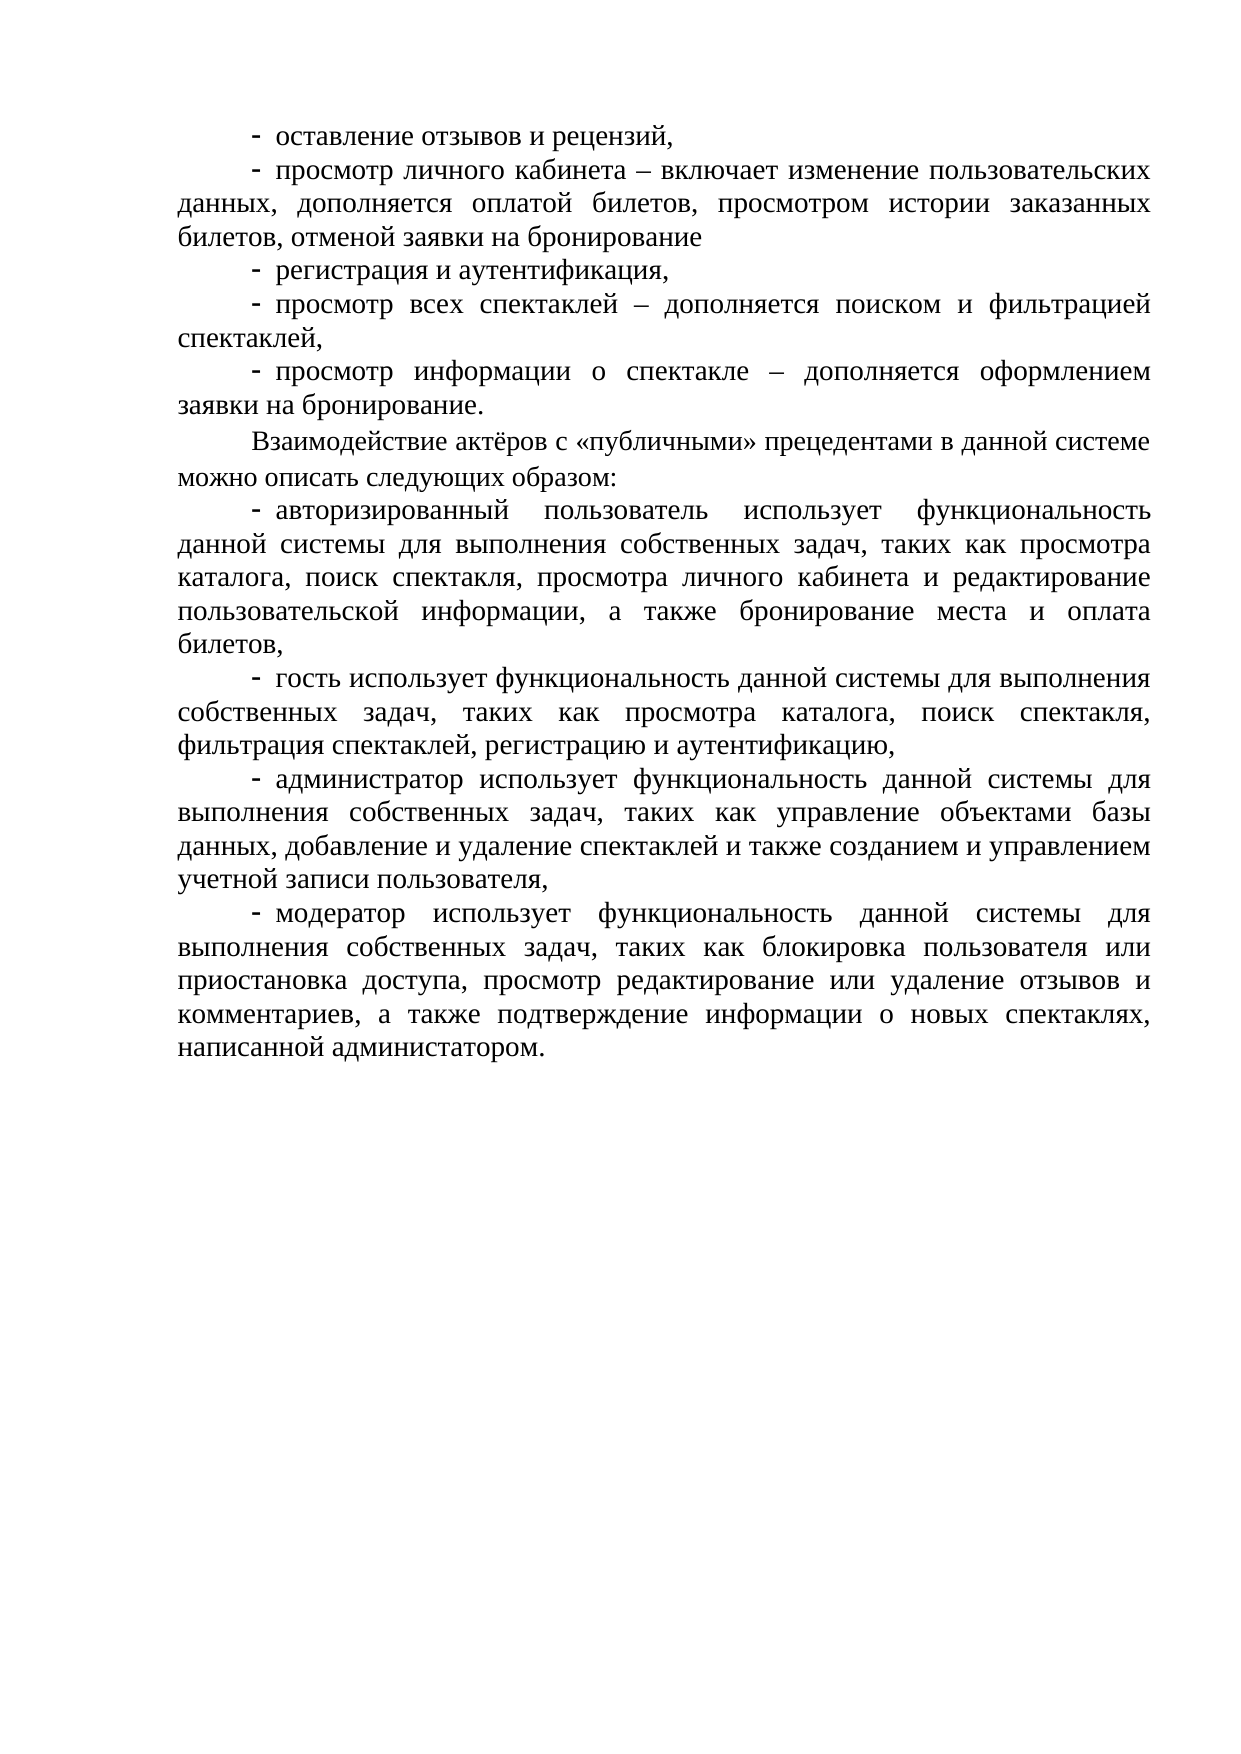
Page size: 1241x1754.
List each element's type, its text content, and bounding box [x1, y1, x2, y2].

list модератор использует функциональность данной системы для выполнения собственных задач, таких как блокировка пользователя или приостановка доступа, просмотр редактирование или удаление отзывов и комментариев, а также подтверждение информации о новых спектаклях, написанной администатором. [177, 895, 1152, 1063]
list администратор использует функциональность данной системы для выполнения собственных задач, таких как управление объектами базы данных, добавление и удаление спектаклей и также созданием и управлением учетной записи пользователя, [177, 761, 1152, 895]
list просмотр личного кабинета – включает изменение пользовательских данных, дополняется оплатой билетов, просмотром истории заказанных билетов, отменой заявки на бронирование [177, 152, 1152, 252]
list регистрация и аутентификация, [177, 252, 1152, 286]
list просмотр всех спектаклей – дополняется поиском и фильтрацией спектаклей, [177, 286, 1152, 353]
text Взаимодействие актёров с «публичными» прецедентами в данной системе можно описать следующих образом: [177, 421, 1152, 492]
list гость использует функциональность данной системы для выполнения собственных задач, таких как просмотра каталога, поиск спектакля, фильтрация спектаклей, регистрацию и аутентификацию, [177, 660, 1152, 761]
list авторизированный пользователь использует функциональность данной системы для выполнения собственных задач, таких как просмотра каталога, поиск спектакля, просмотра личного кабинета и редактирование пользовательской информации, а также бронирование места и оплата билетов, [177, 492, 1152, 660]
list оставление отзывов и рецензий, [177, 118, 1152, 152]
list просмотр информации о спектакле – дополняется оформлением заявки на бронирование. [177, 353, 1152, 421]
